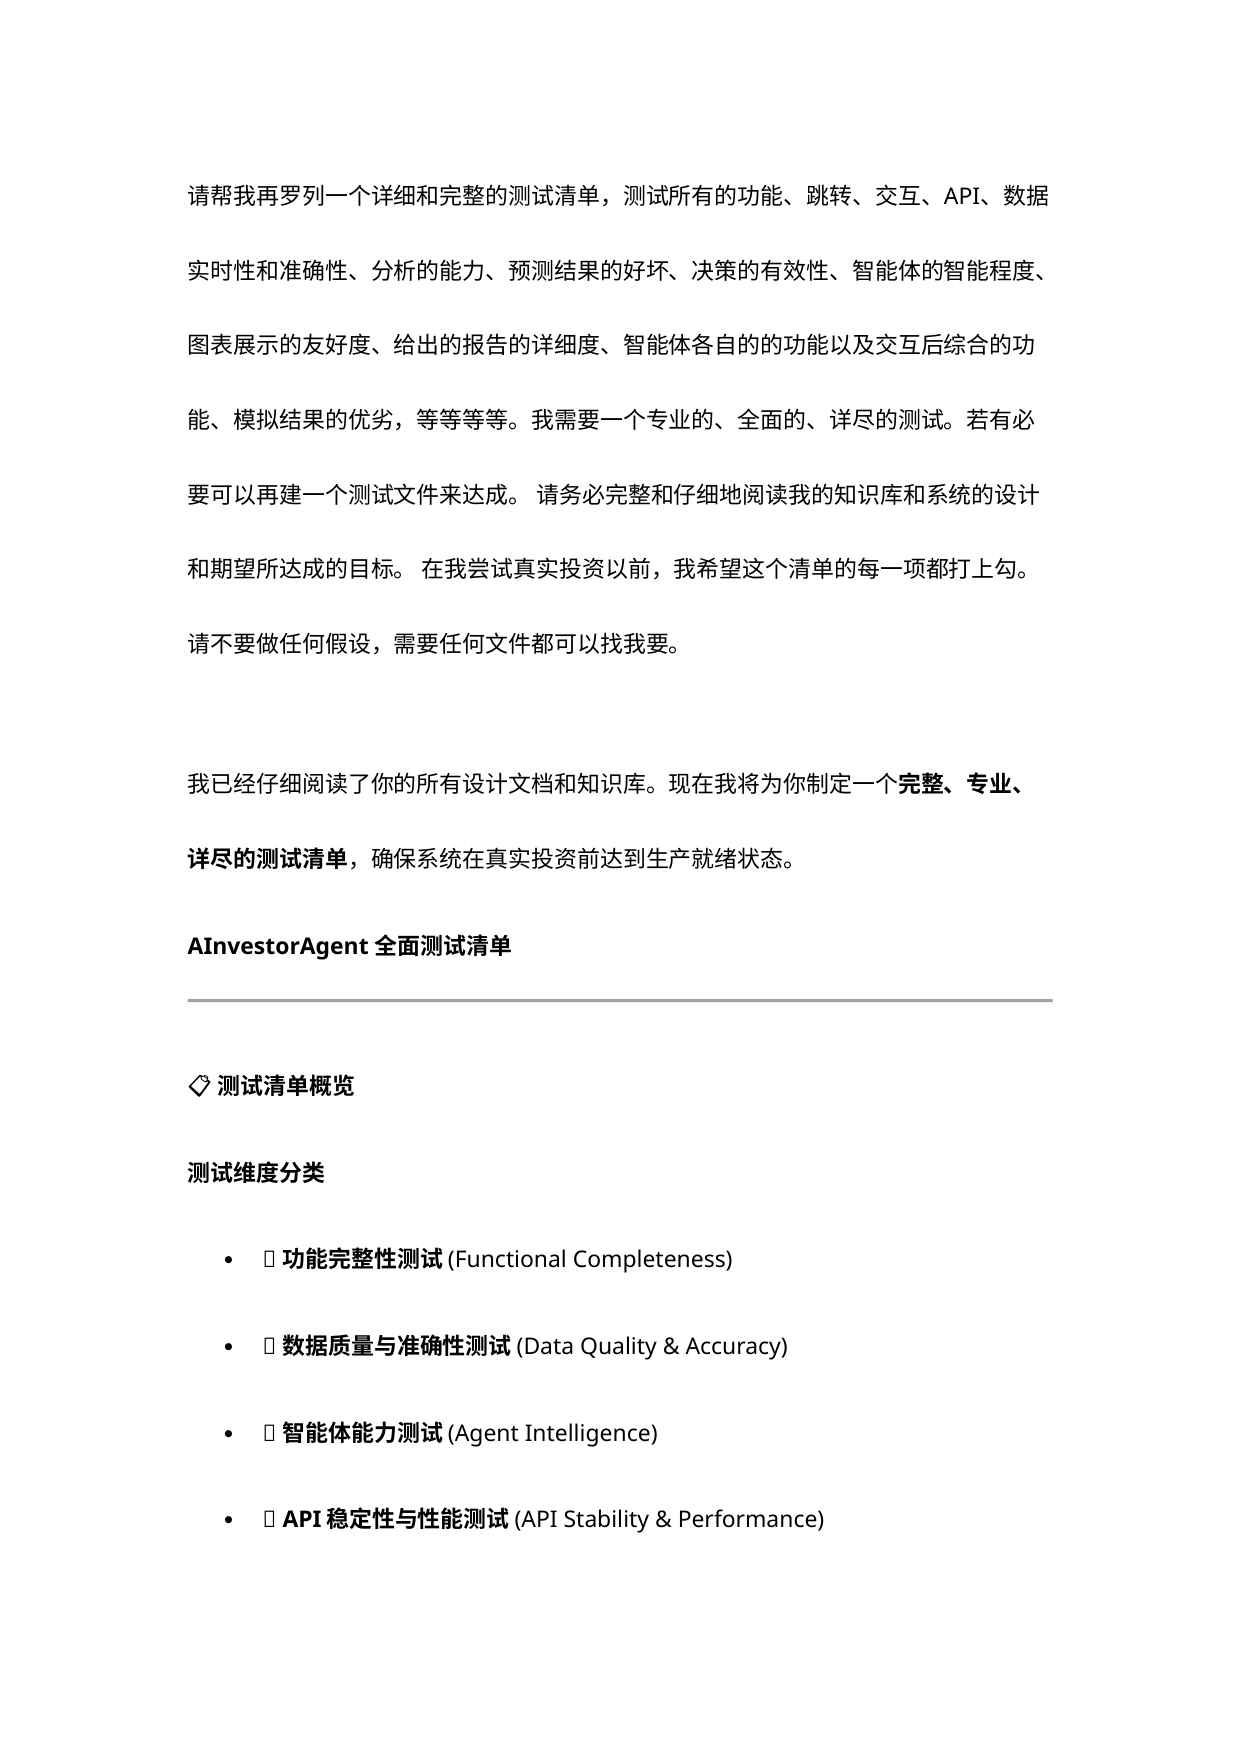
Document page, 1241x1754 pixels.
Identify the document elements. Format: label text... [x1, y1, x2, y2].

text 请帮我再罗列一个详细和完整的测试清单，测试所有的功能、跳转、交互、API、数据实时性和准确性、分析的能力、预测结果的好坏、决策的有效性、智能体的智能程度、图表展示的友好度、给出的报告的详细度、智能体各自的的功能以及交互后综合的功能、模拟结果的优劣，等等等等。我需要一个专业的、全面的、详尽的测试。若有必要可以再建一个测试文件来达成。 请务必完整和仔细地阅读我的知识库和系统的设计和期望所达成的目标。 在我尝试真实投资以前，我希望这个清单的每一项都打上勾。 请不要做任何假设，需要任何文件都可以找我要。 [187, 162, 1053, 675]
text 我已经仔细阅读了你的所有设计文档和知识库。现在我将为你制定一个完整、专业、详尽的测试清单，确保系统在真实投资前达到生产就绪状态。 [187, 751, 1053, 890]
list ✅ 数据质量与准确性测试 (Data Quality & Accuracy) [225, 1312, 1053, 1377]
list ✅ 智能体能力测试 (Agent Intelligence) [225, 1399, 1053, 1464]
list ✅ API稳定性与性能测试 (API Stability & Performance) [225, 1486, 1053, 1551]
text AInvestorAgent 全面测试清单 [187, 912, 1053, 977]
list ✅ 功能完整性测试 (Functional Completeness) [225, 1226, 1053, 1291]
text 📋 测试清单概览 [187, 1052, 1053, 1117]
text 测试维度分类 [187, 1139, 1053, 1204]
